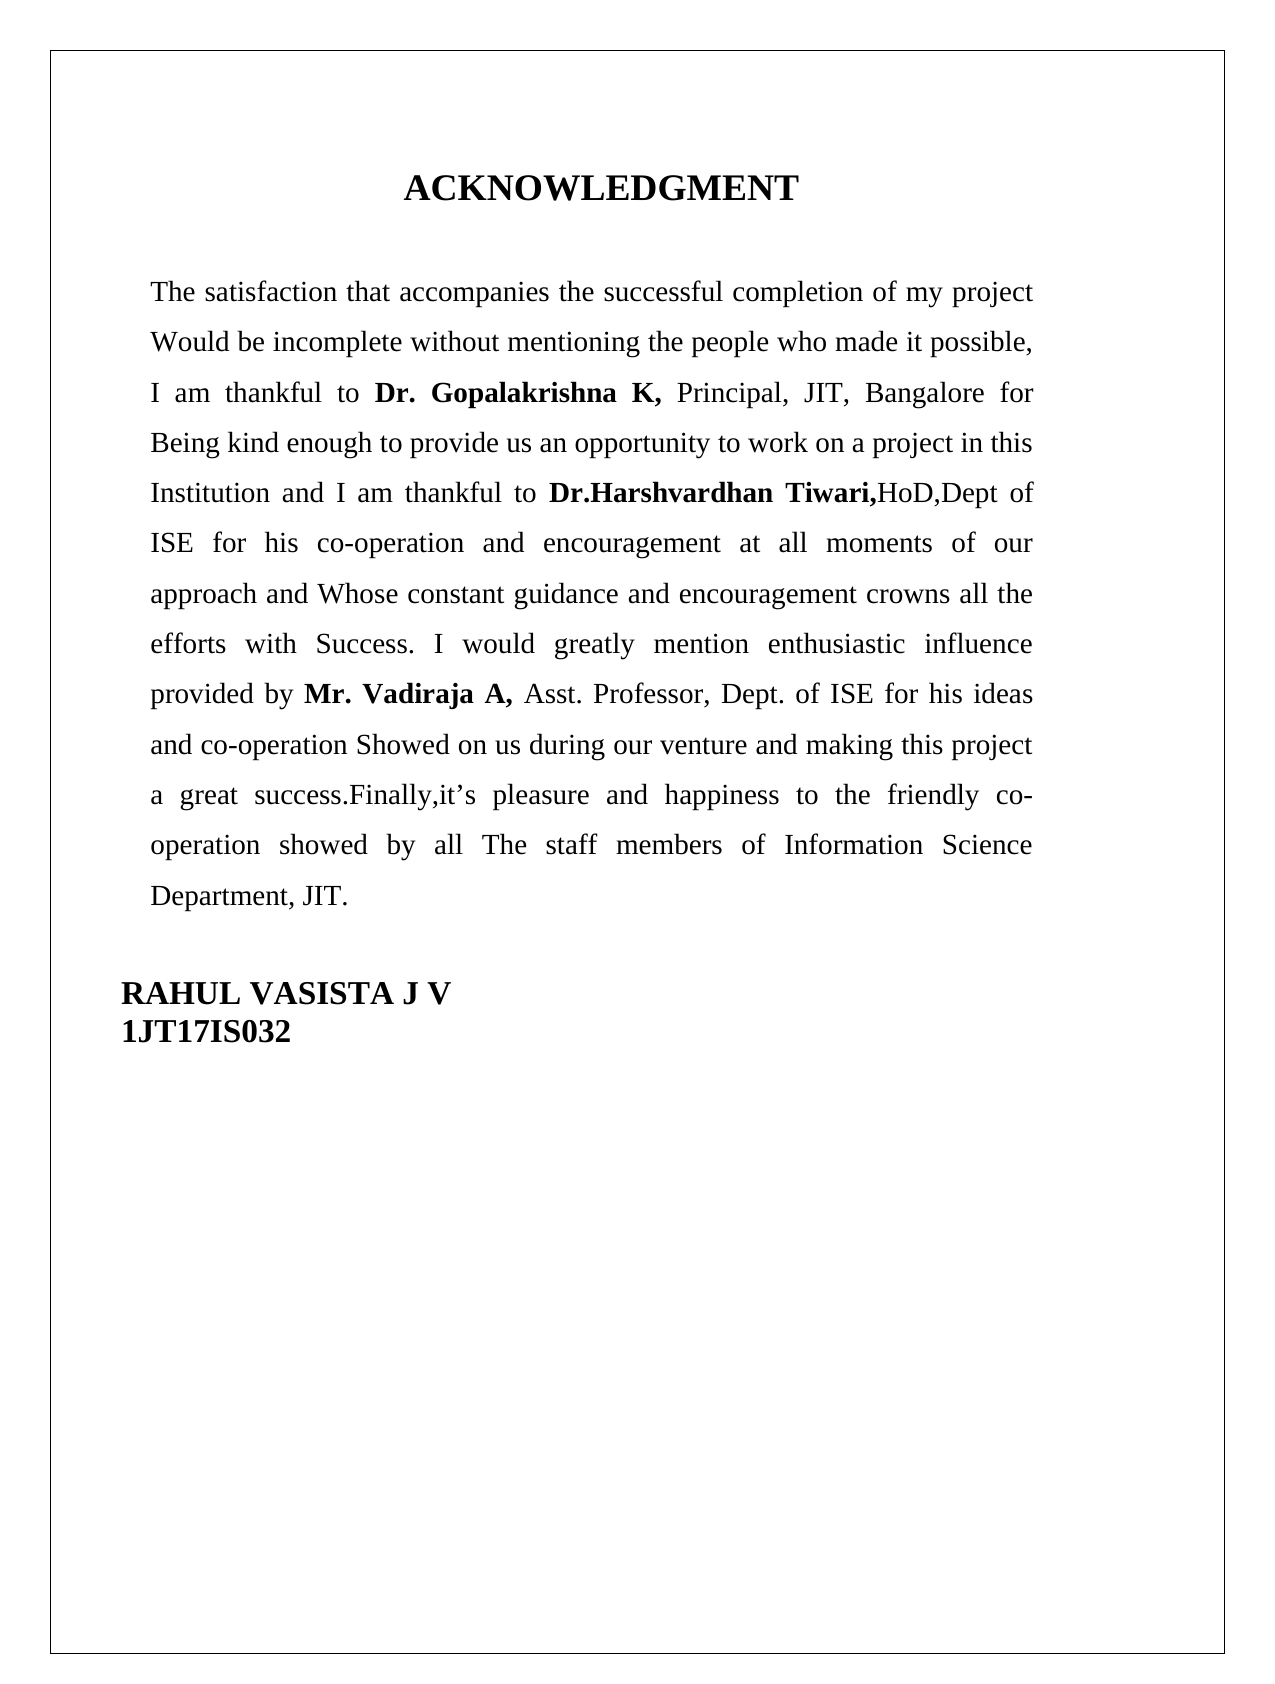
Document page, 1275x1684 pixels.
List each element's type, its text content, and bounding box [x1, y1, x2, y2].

text The satisfaction that accompanies the successful completion of my project Would be incomplete without mentioning the people who made it possible, I am thankful to Dr. Gopalakrishna K, Principal, JIT, Bangalore for Being kind enough to provide us an opportunity to work on a project in this Institution and I am thankful to Dr.Harshvardhan Tiwari,HoD,Dept of ISE for his co-operation and encouragement at all moments of our approach and Whose constant guidance and encouragement crowns all the efforts with Success. I would greatly mention enthusiastic influence provided by Mr. Vadiraja A, Asst. Professor, Dept. of ISE for his ideas and co-operation Showed on us during our venture and making this project a great success.Finally,it’s pleasure and happiness to the friendly co-operation showed by all The staff members of Information Science Department, JIT. [150, 274, 1034, 911]
text RAHUL VASISTA J V [121, 973, 1142, 1011]
subtitle ACKNOWLEDGMENT [347, 165, 1142, 208]
text 1JT17IS032 [121, 1011, 1142, 1050]
